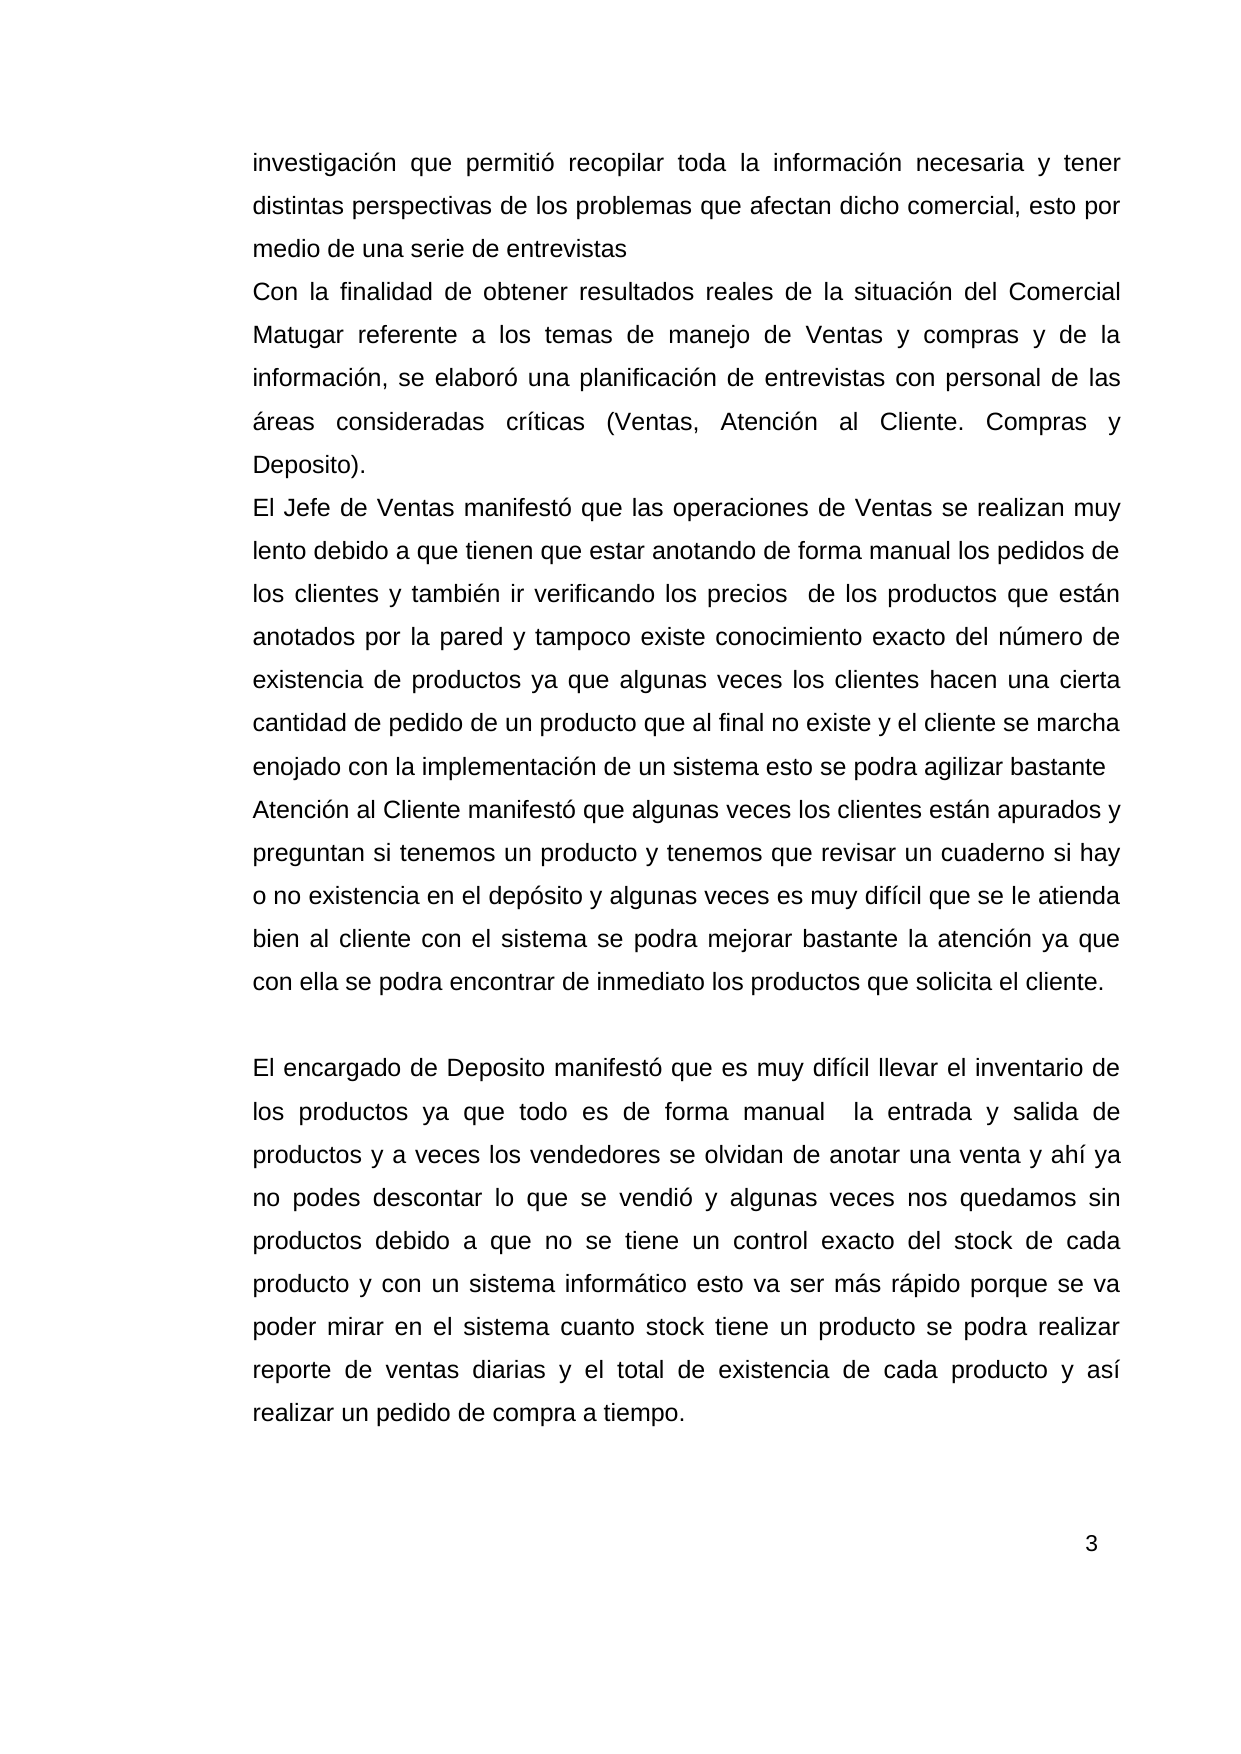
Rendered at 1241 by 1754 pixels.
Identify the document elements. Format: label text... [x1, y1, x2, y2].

list El Jefe de Ventas manifestó que las operaciones de Ventas se realizan muy lento debido a que tienen que estar anotando de forma manual los pedidos de los clientes y también ir verificando los precios de los productos que están anotados por la pared y tampoco existe conocimiento exacto del número de existencia de productos ya que algunas veces los clientes hacen una cierta cantidad de pedido de un producto que al final no existe y el cliente se marcha enojado con la implementación de un sistema esto se podra agilizar bastante [252, 493, 1122, 780]
list El encargado de Deposito manifestó que es muy difícil llevar el inventario de los productos ya que todo es de forma manual la entrada y salida de productos y a veces los vendedores se olvidan de anotar una venta y ahí ya no podes descontar lo que se vendió y algunas veces nos quedamos sin productos debido a que no se tiene un control exacto del stock de cada producto y con un sistema informático esto va ser más rápido porque se va poder mirar en el sistema cuanto stock tiene un producto se podra realizar reporte de ventas diarias y el total de existencia de cada producto y así realizar un pedido de compra a tiempo. [252, 1053, 1122, 1427]
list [252, 148, 1122, 263]
list Atención al Cliente manifestó que algunas veces los clientes están apurados y preguntan si tenemos un producto y tenemos que revisar un cuaderno si hay o no existencia en el depósito y algunas veces es muy difícil que se le atienda bien al cliente con el sistema se podra mejorar bastante la atención ya que con ella se podra encontrar de inmediato los productos que solicita el cliente. [252, 794, 1122, 996]
list Con la finalidad de obtener resultados reales de la situación del Comercial Matugar referente a los temas de manejo de Ventas y compras y de la información, se elaboró una planificación de entrevistas con personal de las áreas consideradas críticas (Ventas, Atención al Cliente. Compras y Deposito). [252, 277, 1122, 478]
